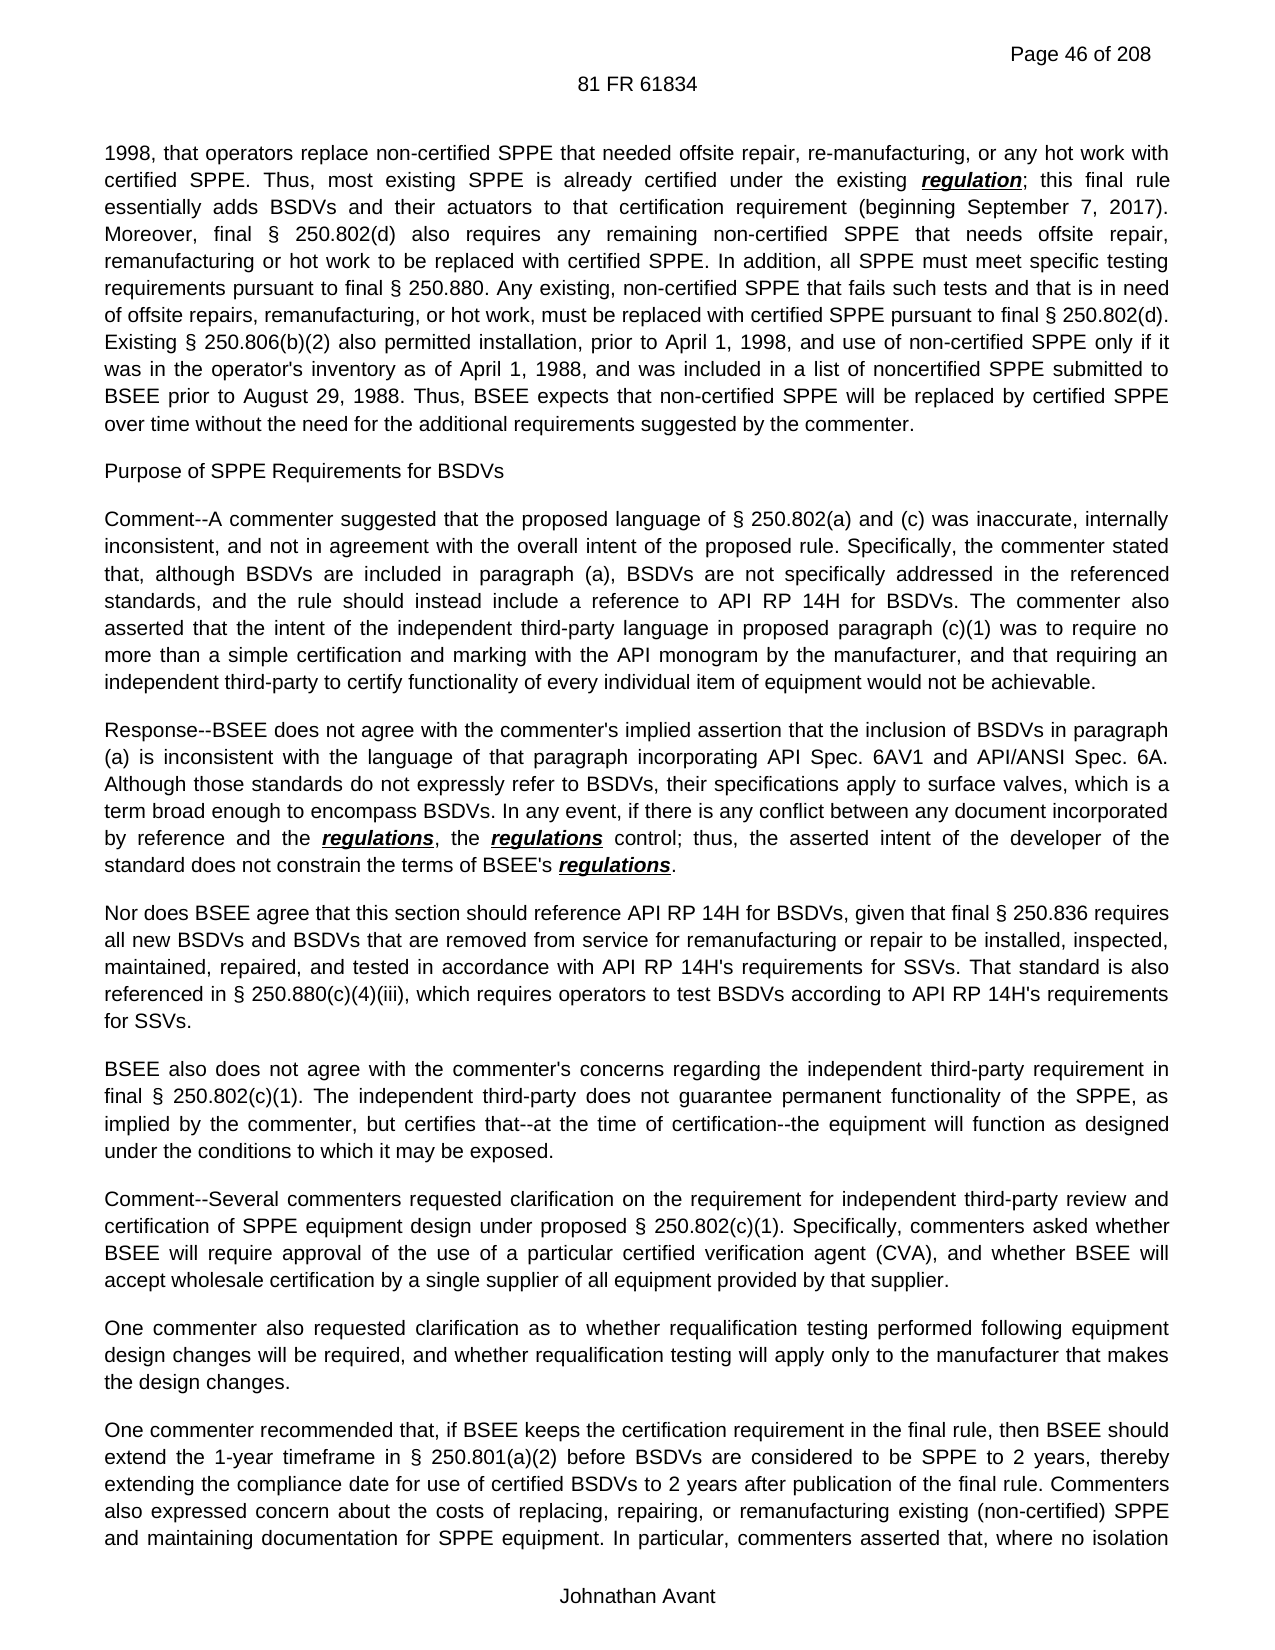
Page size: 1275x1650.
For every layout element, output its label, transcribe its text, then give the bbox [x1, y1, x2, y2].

text One commenter also requested clarification as to whether requalification testing performed following equipment design changes will be required, and whether requalification testing will apply only to the manufacturer that makes the design changes. [104, 1312, 1171, 1394]
text Comment--A commenter suggested that the proposed language of § 250.802(a) and (c) was inaccurate, internally inconsistent, and not in agreement with the overall intent of the proposed rule. Specifically, the commenter stated that, although BSDVs are included in paragraph (a), BSDVs are not specifically addressed in the referenced standards, and the rule should instead include a reference to API RP 14H for BSDVs. The commenter also asserted that the intent of the independent third-party language in proposed paragraph (c)(1) was to require no more than a simple certification and marking with the API monogram by the manufacturer, and that requiring an independent third-party to certify functionality of every individual item of equipment would not be achievable. [104, 504, 1171, 694]
text Purpose of SPPE Requirements for BSDVs [104, 456, 1171, 483]
text BSEE also does not agree with the commenter's concerns regarding the independent third-party requirement in final § 250.802(c)(1). The independent third-party does not guarantee permanent functionality of the SPPE, as implied by the commenter, but certifies that--at the time of certification--the equipment will function as designed under the conditions to which it may be exposed. [104, 1054, 1171, 1162]
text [104, 137, 1171, 435]
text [104, 1414, 1171, 1550]
text Response--BSEE does not agree with the commenter's implied assertion that the inclusion of BSDVs in paragraph (a) is inconsistent with the language of that paragraph incorporating API Spec. 6AV1 and API/ANSI Spec. 6A. Although those standards do not expressly refer to BSDVs, their specifications apply to surface valves, which is a term broad enough to encompass BSDVs. In any event, if there is any conflict between any document incorporated by reference and the regulations, the regulations control; thus, the asserted intent of the developer of the standard does not constrain the terms of BSEE's regulations. [104, 714, 1171, 877]
text Comment--Several commenters requested clarification on the requirement for independent third-party review and certification of SPPE equipment design under proposed § 250.802(c)(1). Specifically, commenters asked whether BSEE will require approval of the use of a particular certified verification agent (CVA), and whether BSEE will accept wholesale certification by a single supplier of all equipment provided by that supplier. [104, 1183, 1171, 1292]
text Nor does BSEE agree that this section should reference API RP 14H for BSDVs, given that final § 250.836 requires all new BSDVs and BSDVs that are removed from service for remanufacturing or repair to be installed, inspected, maintained, repaired, and tested in accordance with API RP 14H's requirements for SSVs. That standard is also referenced in § 250.880(c)(4)(iii), which requires operators to test BSDVs according to API RP 14H's requirements for SSVs. [104, 898, 1171, 1033]
